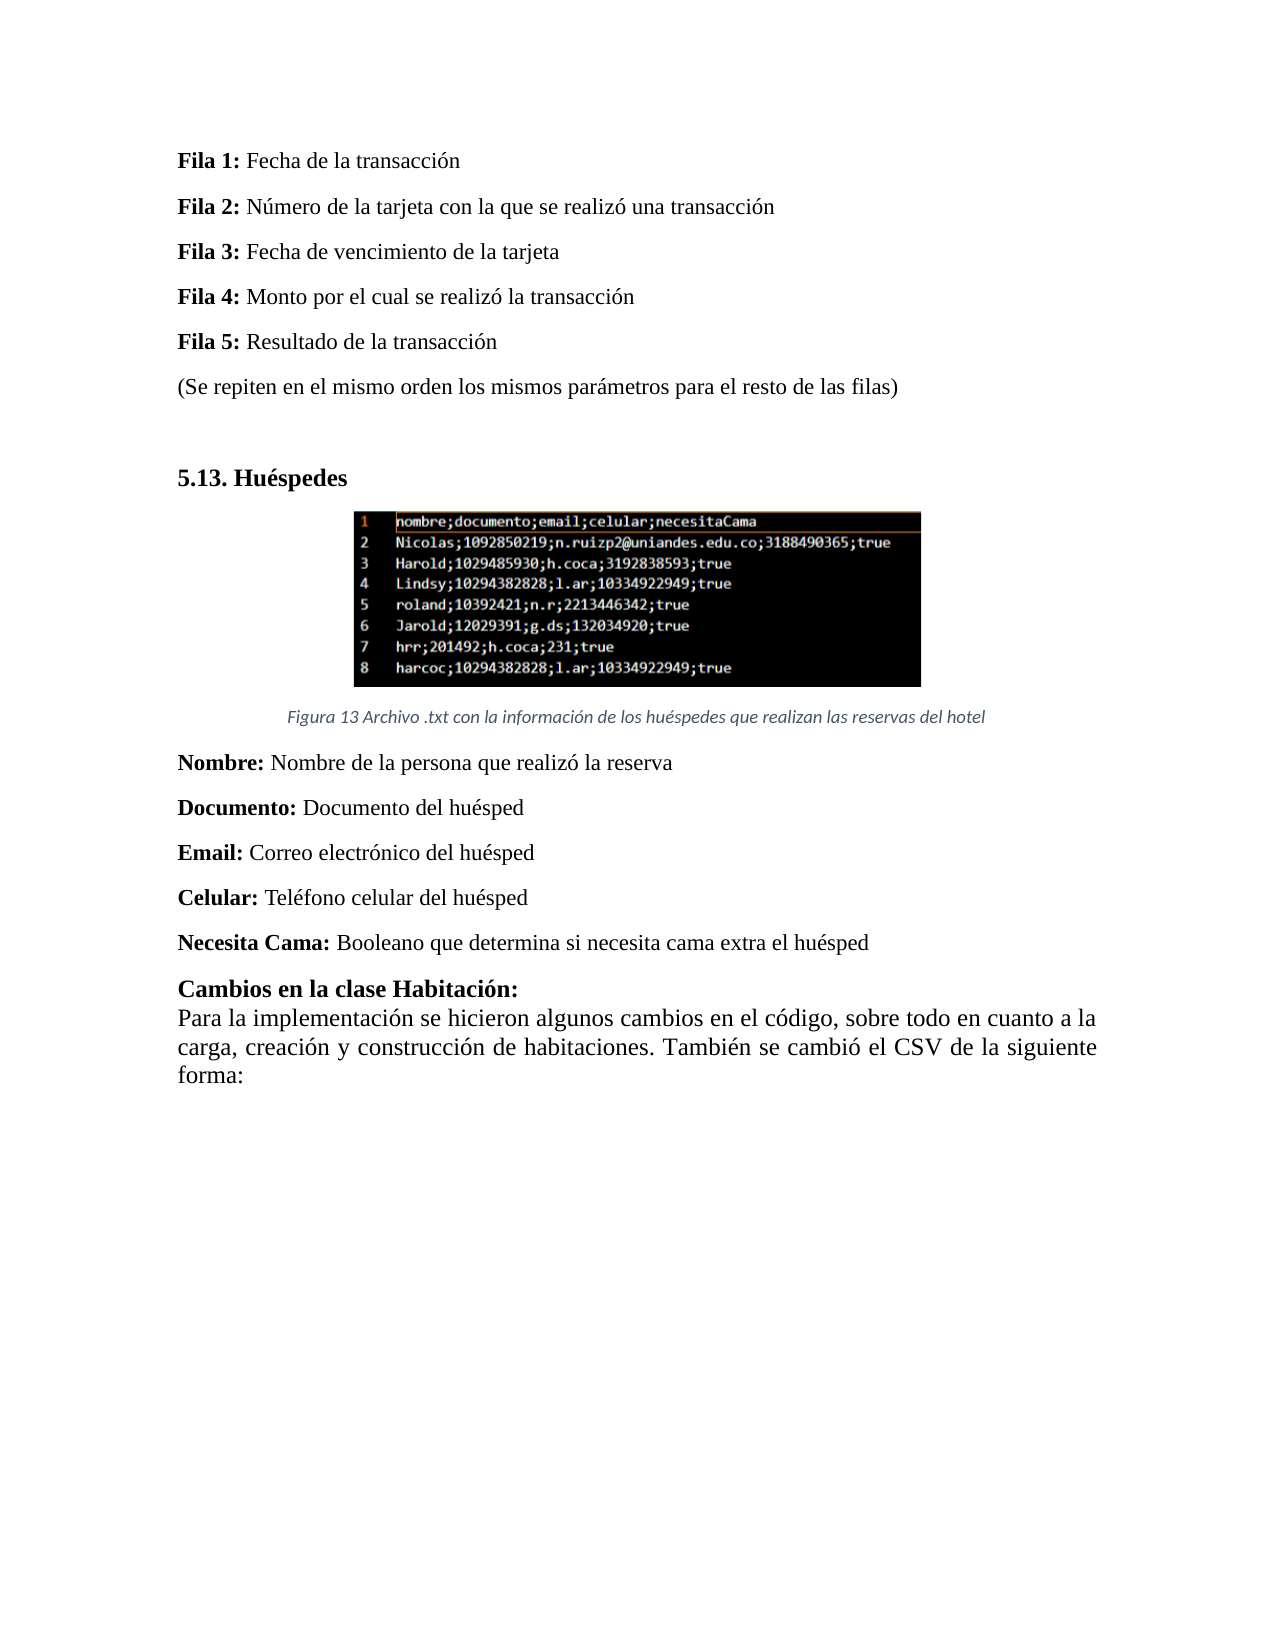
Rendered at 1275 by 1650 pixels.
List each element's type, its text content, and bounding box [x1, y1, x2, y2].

picture [353, 511, 922, 687]
text Necesita Cama: Booleano que determina si necesita cama extra el huésped [177, 929, 1098, 956]
text Fila 4: Monto por el cual se realizó la transacción [177, 283, 1098, 309]
text Fila 1: Fecha de la transacción [177, 148, 1098, 174]
text Documento: Documento del huésped [177, 794, 1098, 820]
text Nombre: Nombre de la persona que realizó la reserva [177, 749, 1098, 775]
text (Se repiten en el mismo orden los mismos parámetros para el resto de las filas) [177, 373, 1098, 399]
text Fila 5: Resultado de la transacción [177, 328, 1098, 354]
text Figura 13 Archivo .txt con la información de los huéspedes que realizan las reservas del hotel [177, 705, 1098, 728]
text Para la implementación se hicieron algunos cambios en el código, sobre todo en cuanto a la carga, creación y construcción de habitaciones. También se cambió el CSV de la siguiente forma: [177, 1003, 1098, 1089]
text Email: Correo electrónico del huésped [177, 839, 1098, 865]
text Fila 2: Número de la tarjeta con la que se realizó una transacción [177, 193, 1098, 219]
text 5.13. Huéspedes [177, 463, 1098, 492]
text Celular: Teléfono celular del huésped [177, 884, 1098, 910]
text Cambios en la clase Habitación: [177, 974, 1098, 1003]
text Fila 3: Fecha de vencimiento de la tarjeta [177, 238, 1098, 264]
